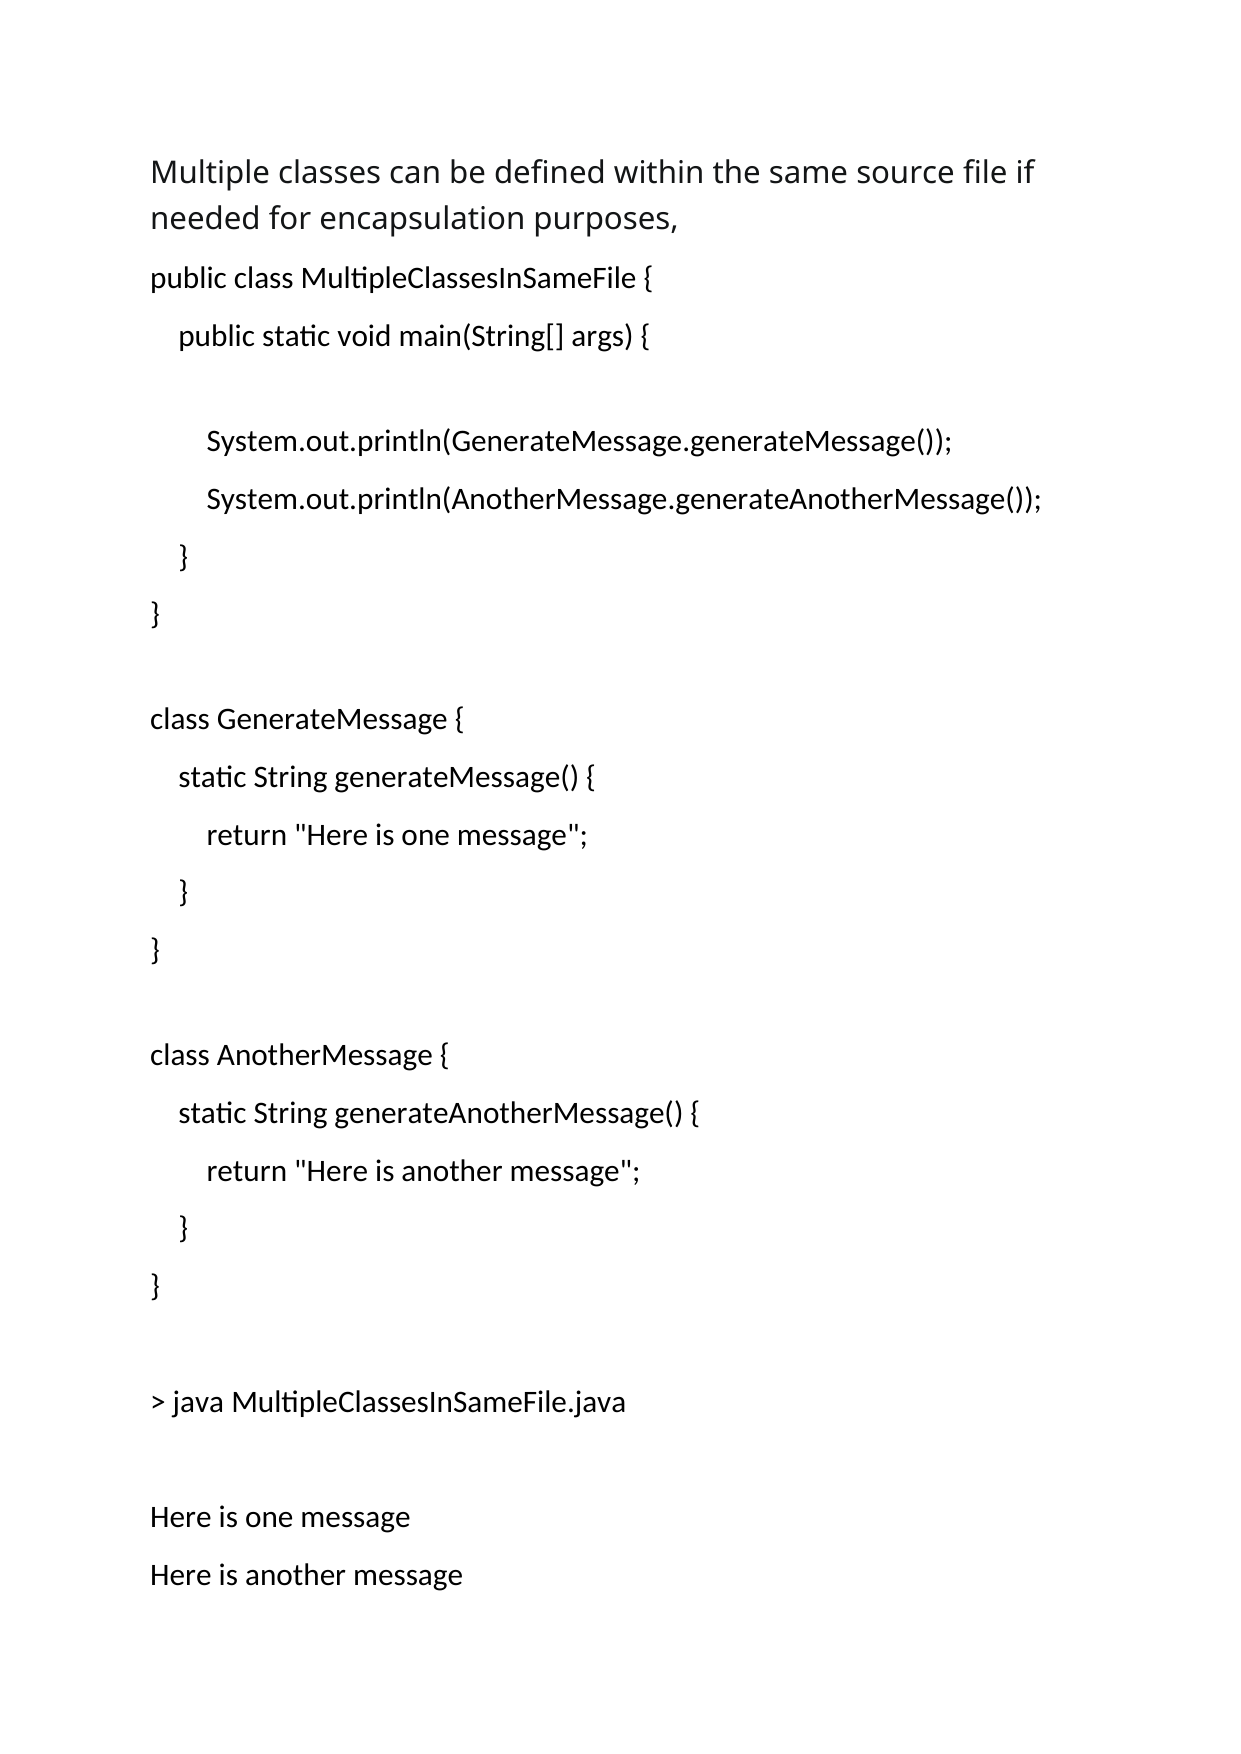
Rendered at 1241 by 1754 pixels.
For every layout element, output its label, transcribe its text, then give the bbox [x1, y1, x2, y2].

text public class MultipleClassesInSameFile { [150, 258, 1090, 297]
text return "Here is one message"; [150, 815, 1090, 853]
text class AnotherMessage { [150, 1035, 1090, 1073]
text Here is one message [150, 1498, 1090, 1536]
text > java MultipleClassesInSameFile.java [150, 1382, 1090, 1420]
text System.out.println(GenerateMessage.generateMessage()); [150, 421, 1090, 459]
text return "Here is another message"; [150, 1151, 1090, 1189]
text } [150, 930, 1090, 968]
text } [150, 594, 1090, 633]
text } [150, 1208, 1090, 1247]
text Multiple classes can be defined within the same source file if needed for encapsulation purposes, [150, 150, 1090, 238]
text } [150, 537, 1090, 575]
text } [150, 1266, 1090, 1304]
text } [150, 873, 1090, 911]
text static String generateAnotherMessage() { [150, 1093, 1090, 1131]
text Here is another message [150, 1555, 1090, 1593]
text public static void main(String[] args) { [150, 316, 1090, 354]
text System.out.println(AnotherMessage.generateAnotherMessage()); [150, 479, 1090, 517]
text class GenerateMessage { [150, 699, 1090, 737]
text static String generateMessage() { [150, 757, 1090, 795]
